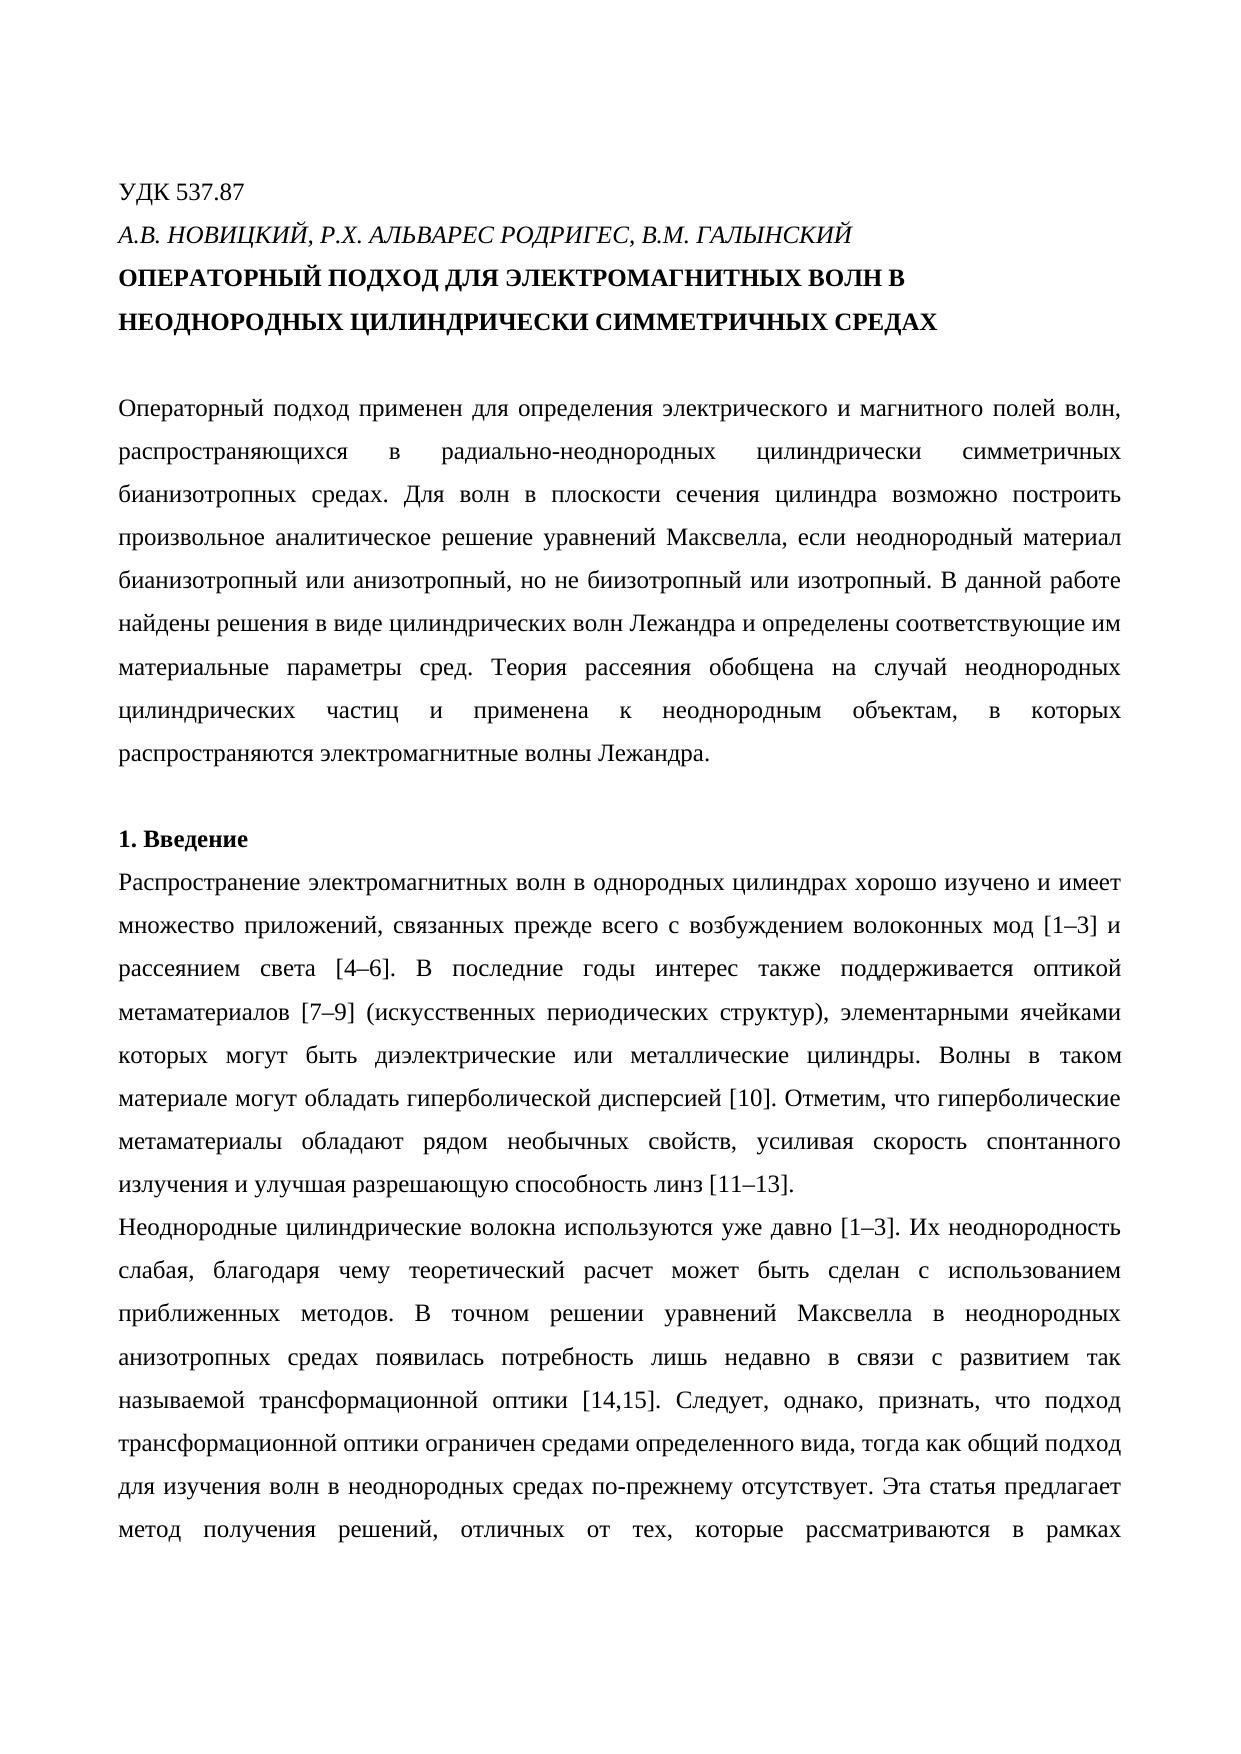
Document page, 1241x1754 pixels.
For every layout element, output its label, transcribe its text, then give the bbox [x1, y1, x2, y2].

text УДК 537.87 [118, 177, 1122, 206]
text ОПЕРАТОРНЫЙ ПОДХОД ДЛЯ ЭЛЕКТРОМАГНИТНЫХ ВОЛН В НЕОДНОРОДНЫХ ЦИЛИНДРИЧЕСКИ СИММЕТРИЧНЫХ СРЕДАХ [118, 263, 1122, 335]
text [118, 1212, 1122, 1543]
text А.В. НОВИЦКИЙ, Р.Х. АЛЬВАРЕС РОДРИГЕС, В.М. ГАЛЫНСКИЙ [118, 220, 1122, 249]
text Распространение электромагнитных волн в однородных цилиндрах хорошо изучено и имеет множество приложений, связанных прежде всего с возбуждением волоконных мод [1–3] и рассеянием света [4–6]. В последние годы интерес также поддерживается оптикой метаматериалов [7–9] (искусственных периодических структур), элементарными ячейками которых могут быть диэлектрические или металлические цилиндры. Волны в таком материале могут обладать гиперболической дисперсией [10]. Отметим, что гиперболические метаматериалы обладают рядом необычных свойств, усиливая скорость спонтанного излучения и улучшая разрешающую способность линз [11–13]. [118, 867, 1122, 1198]
text 1. Введение [118, 824, 1122, 853]
text Операторный подход применен для определения электрического и магнитного полей волн, распространяющихся в радиально-неоднородных цилиндрически симметричных бианизотропных средах. Для волн в плоскости сечения цилиндра возможно построить произвольное аналитическое решение уравнений Максвелла, если неоднородный материал бианизотропный или анизотропный, но не биизотропный или изотропный. В данной работе найдены решения в виде цилиндрических волн Лежандра и определены соответствующие им материальные параметры сред. Теория рассеяния обобщена на случай неоднородных цилиндрических частиц и применена к неоднородным объектам, в которых распространяются электромагнитные волны Лежандра. [118, 393, 1122, 767]
